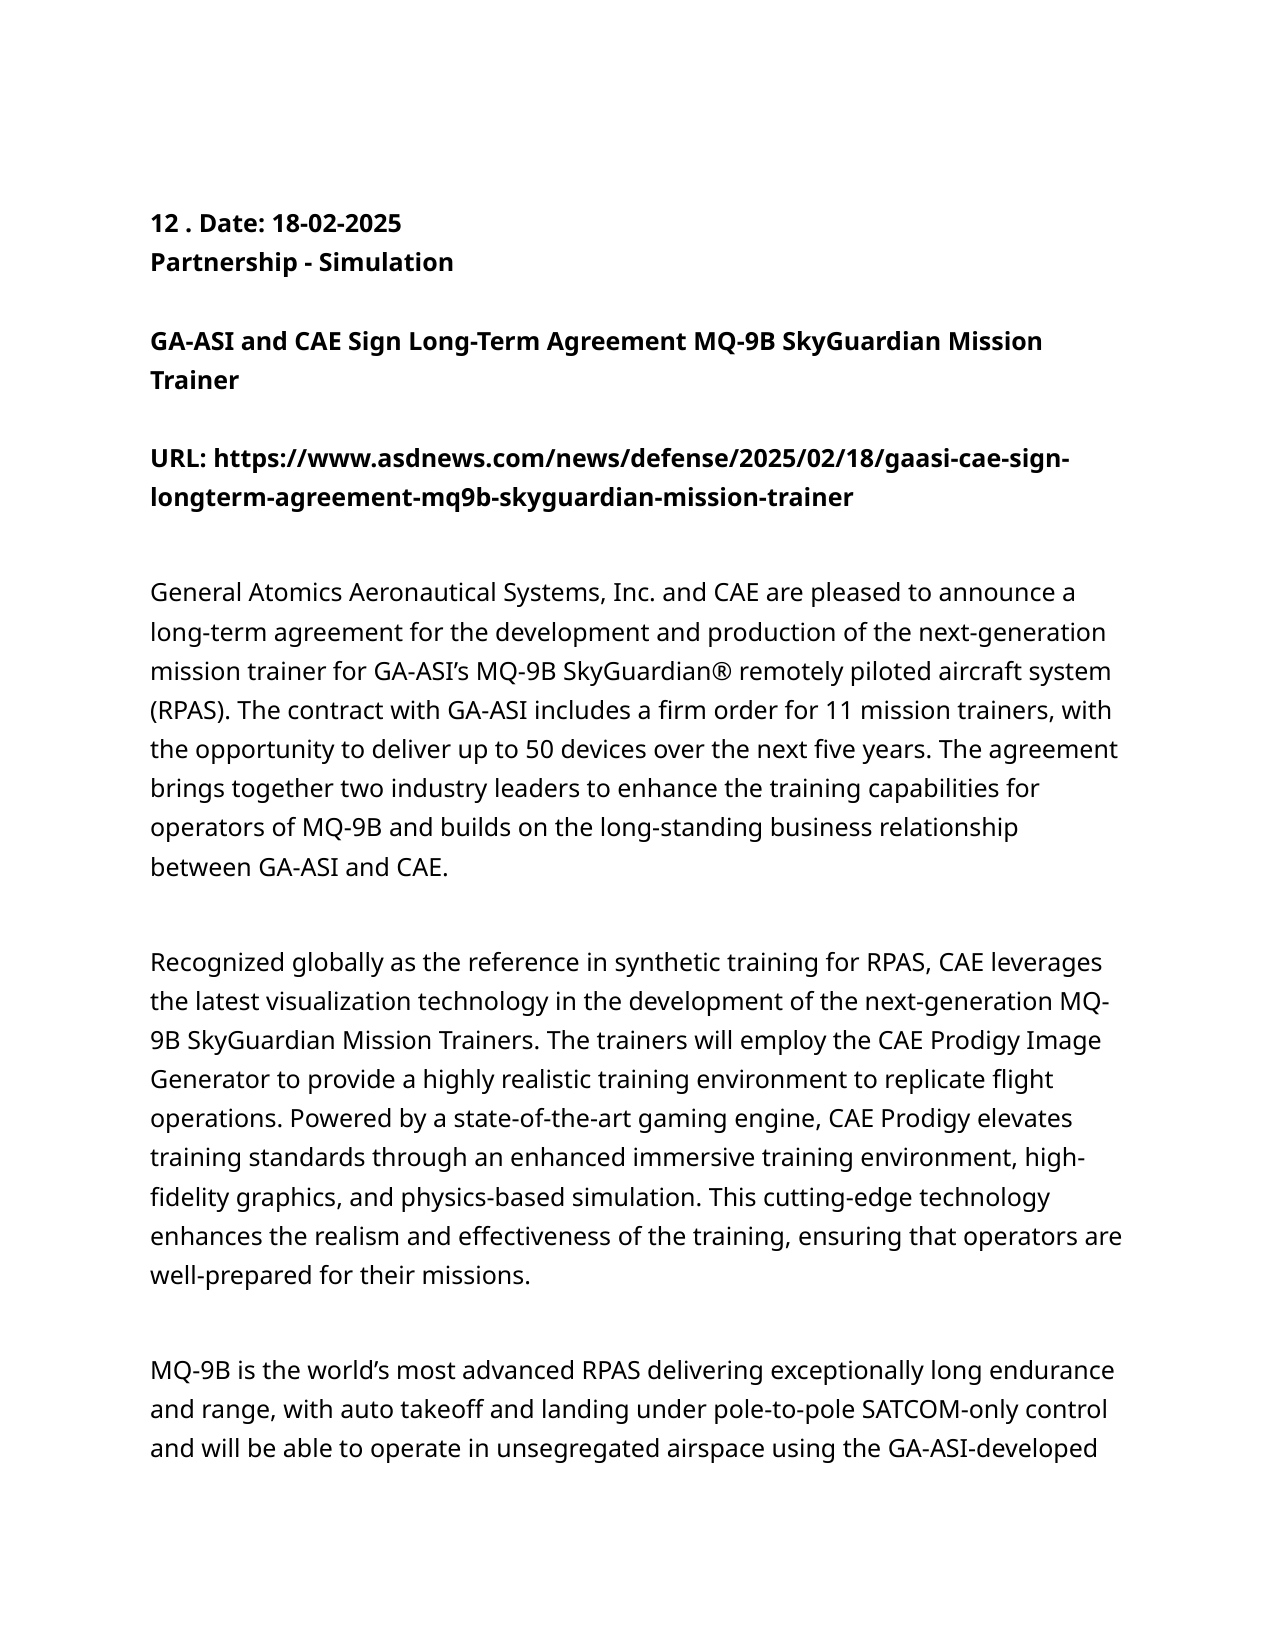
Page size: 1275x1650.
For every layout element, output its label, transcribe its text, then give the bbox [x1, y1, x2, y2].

text General Atomics Aeronautical Systems, Inc. and CAE are pleased to announce a long-term agreement for the development and production of the next-generation mission trainer for GA-ASI’s MQ-9B SkyGuardian® remotely piloted aircraft system (RPAS). The contract with GA-ASI includes a firm order for 11 mission trainers, with the opportunity to deliver up to 50 devices over the next five years. The agreement brings together two industry leaders to enhance the training capabilities for operators of MQ-9B and builds on the long-standing business relationship between GA-ASI and CAE. [150, 575, 1125, 922]
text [150, 1352, 1125, 1465]
text Recognized globally as the reference in synthetic training for RPAS, CAE leverages the latest visualization technology in the development of the next-generation MQ-9B SkyGuardian Mission Trainers. The trainers will employ the CAE Prodigy Image Generator to provide a highly realistic training environment to replicate flight operations. Powered by a state-of-the-art gaming engine, CAE Prodigy elevates training standards through an enhanced immersive training environment, high-fidelity graphics, and physics-based simulation. This cutting-edge technology enhances the realism and effectiveness of the training, ensuring that operators are well-prepared for their missions. [150, 944, 1125, 1331]
text 12 . Date: 18-02-2025 Partnership - Simulation GA-ASI and CAE Sign Long-Term Agreement MQ-9B SkyGuardian Mission Trainer URL: https://www.asdnews.com/news/defense/2025/02/18/gaasi-cae-sign-longterm-agreement-mq9b-skyguardian-mission-trainer [150, 206, 1125, 553]
